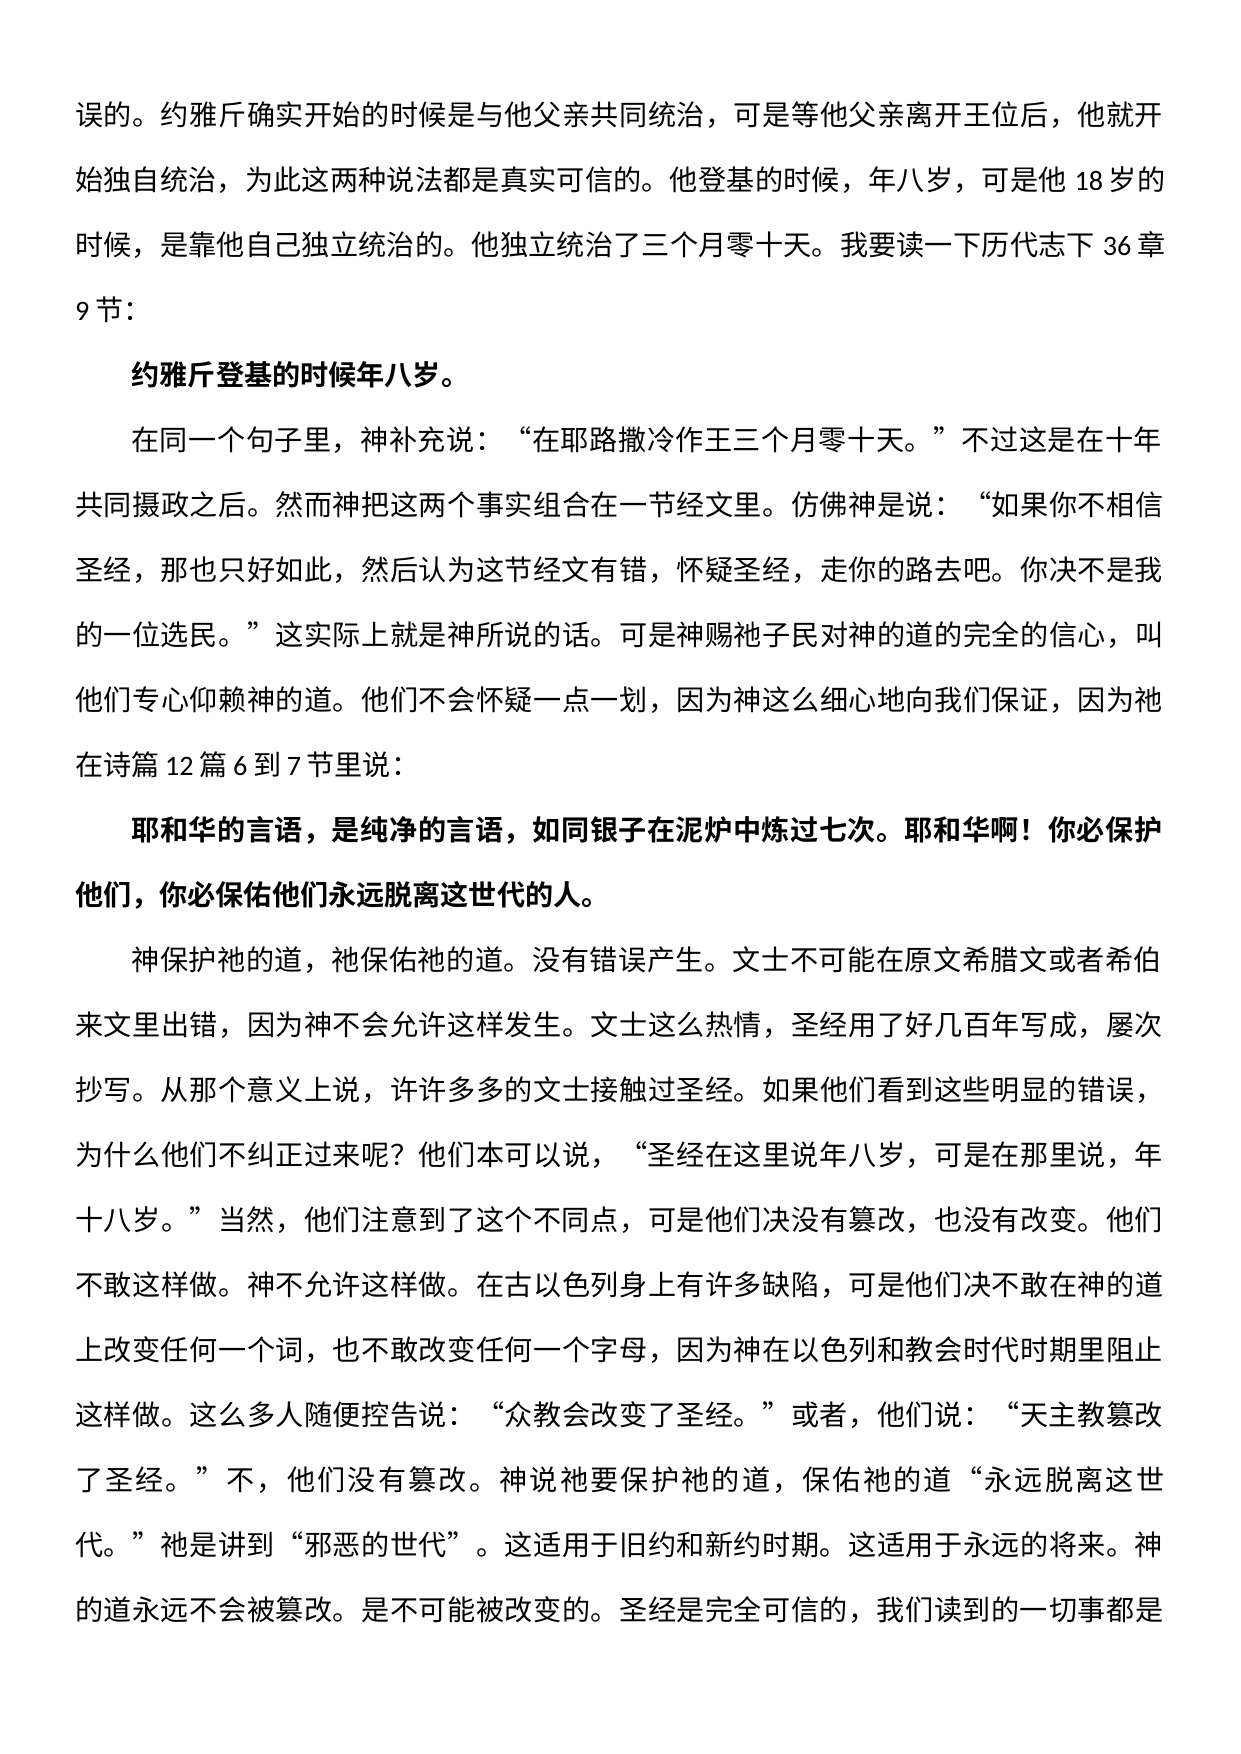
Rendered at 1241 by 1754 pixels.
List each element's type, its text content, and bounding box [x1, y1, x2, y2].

text 约雅斤登基的时候年八岁。 [75, 341, 1165, 406]
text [75, 926, 1165, 1641]
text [75, 81, 1165, 341]
text 耶和华的言语，是纯净的言语，如同银子在泥炉中炼过七次。耶和华啊！你必保护他们，你必保佑他们永远脱离这世代的人。 [75, 796, 1165, 926]
text 在同一个句子里，神补充说：“在耶路撒冷作王三个月零十天。”不过这是在十年共同摄政之后。然而神把这两个事实组合在一节经文里。仿佛神是说：“如果你不相信圣经，那也只好如此，然后认为这节经文有错，怀疑圣经，走你的路去吧。你决不是我的一位选民。”这实际上就是神所说的话。可是神赐祂子民对神的道的完全的信心，叫他们专心仰赖神的道。他们不会怀疑一点一划，因为神这么细心地向我们保证，因为祂在诗篇12篇6到7节里说： [75, 406, 1165, 796]
